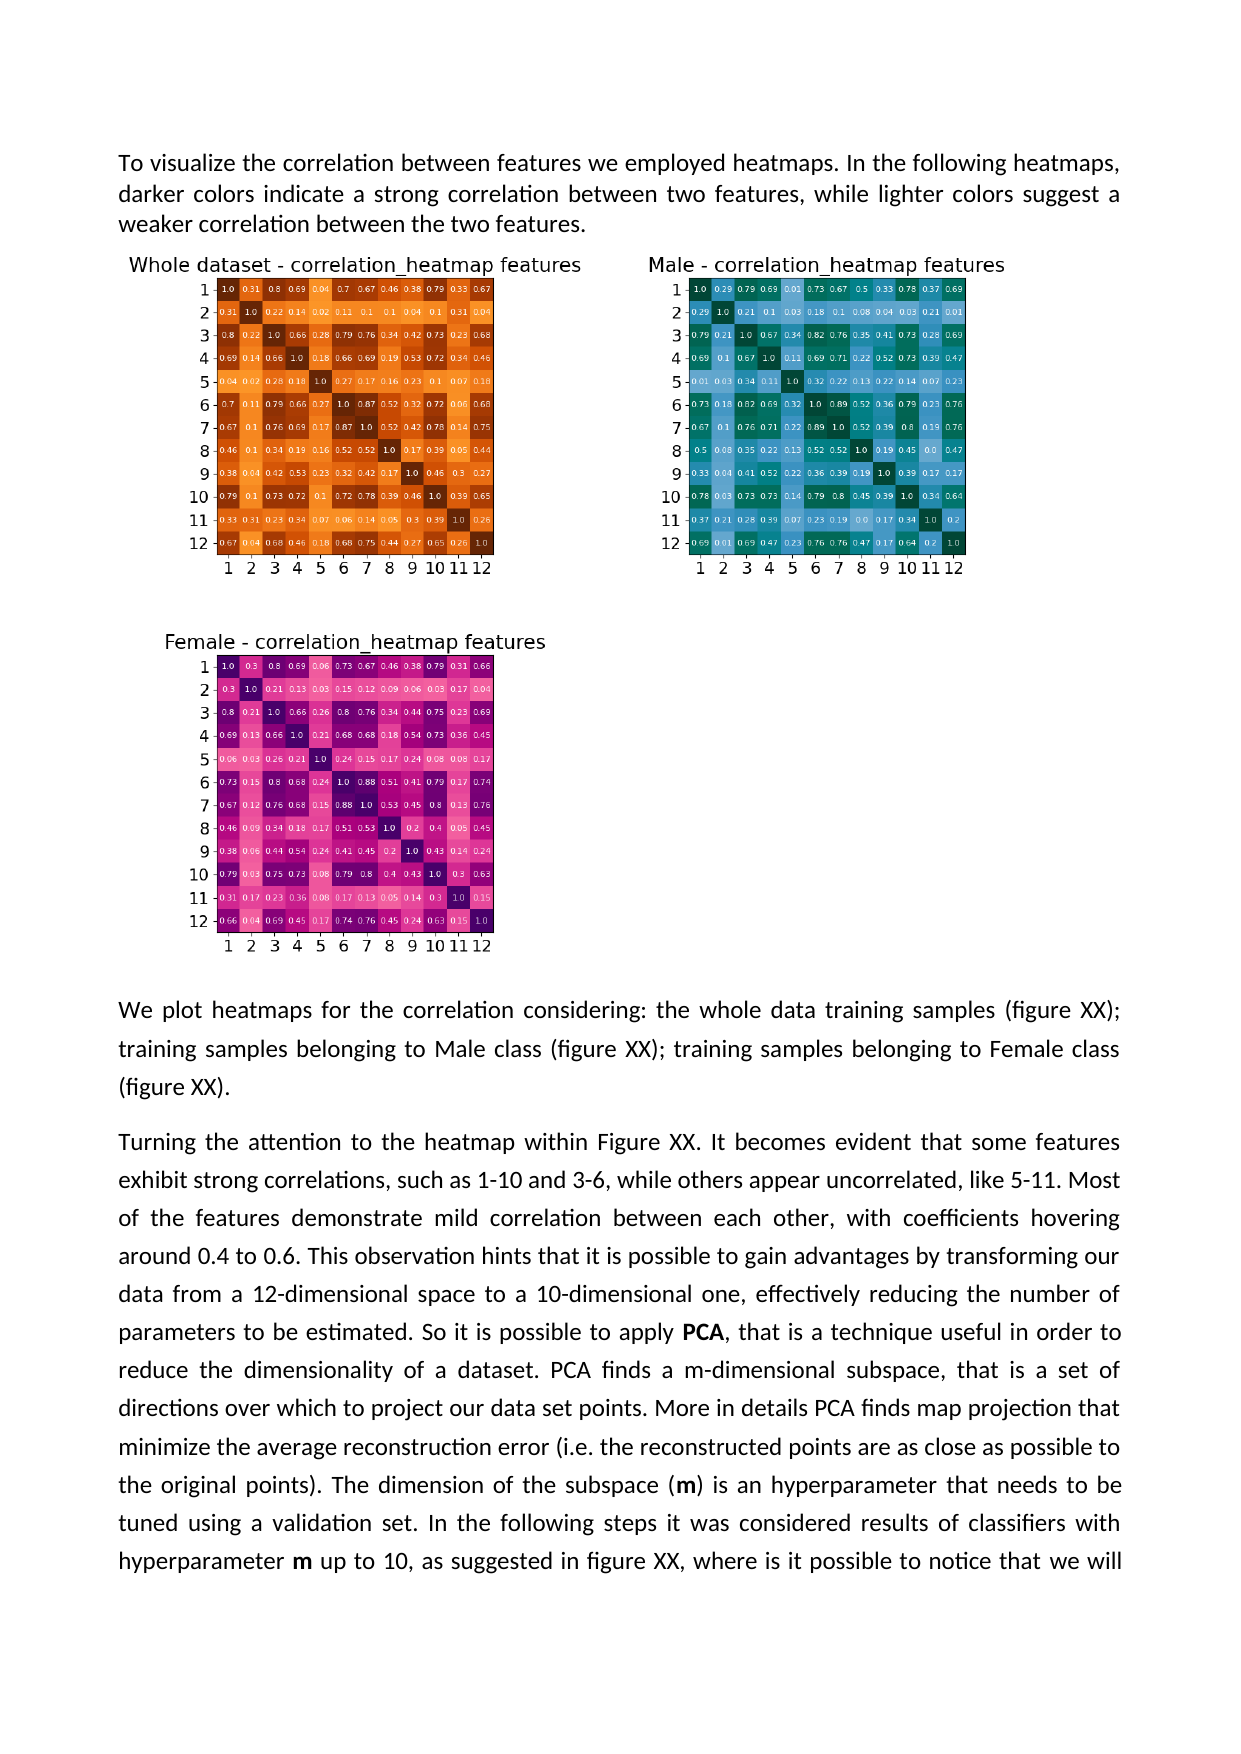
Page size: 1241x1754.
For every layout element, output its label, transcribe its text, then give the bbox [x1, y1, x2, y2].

text We plot heatmaps for the correlation considering: the whole data training samples (figure XX); training samples belonging to Male class (figure XX); training samples belonging to Female class (figure XX). [118, 994, 1122, 1101]
picture [118, 239, 1063, 594]
picture [118, 616, 591, 972]
